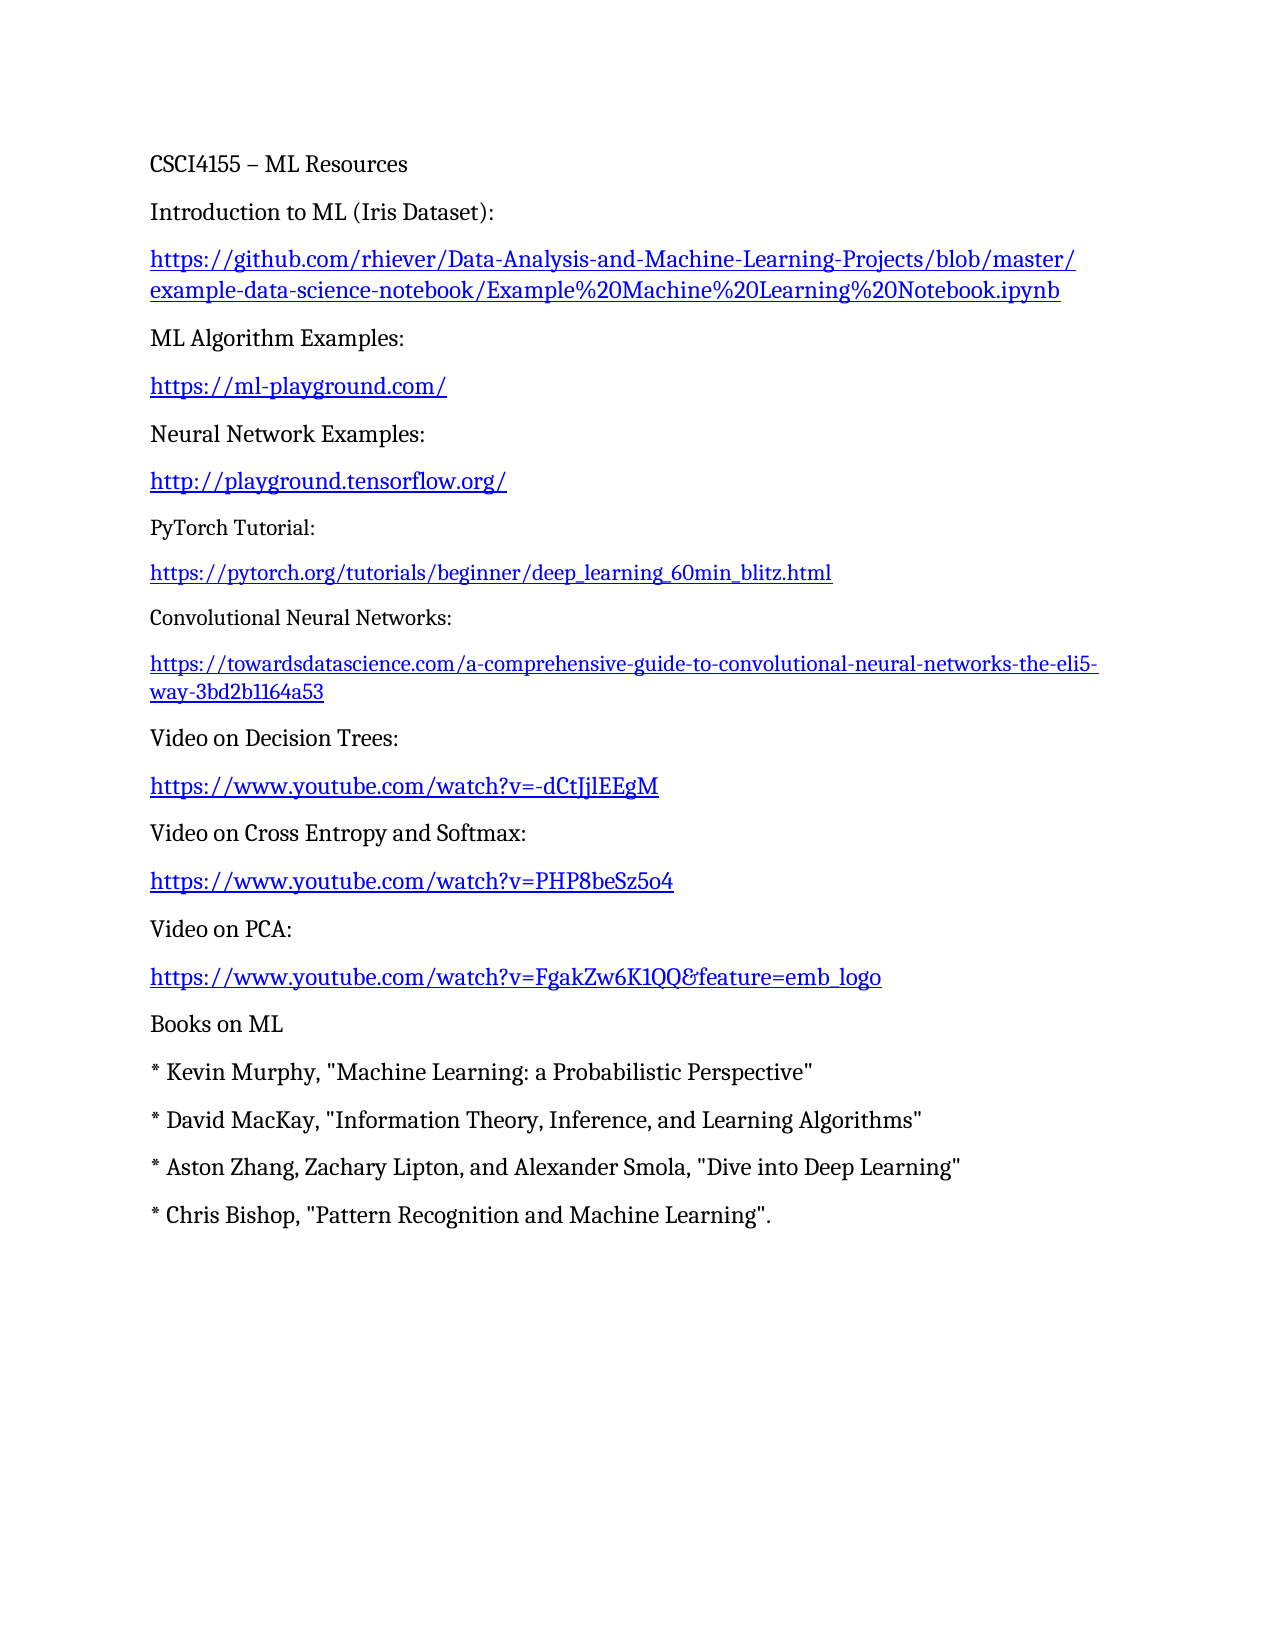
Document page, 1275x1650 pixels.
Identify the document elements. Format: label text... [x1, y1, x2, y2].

text * Kevin Murphy, "Machine Learning: a Probabilistic Perspective" [150, 1058, 1125, 1087]
text PyTorch Tutorial: [150, 515, 1125, 541]
text Video on PCA: [150, 915, 1125, 943]
text ML Algorithm Examples: [150, 324, 1125, 353]
text http://playground.tensorflow.org/ [150, 467, 1125, 496]
text https://github.com/rhiever/Data-Analysis-and-Machine-Learning-Projects/blob/master/example-data-science-notebook/Example%20Machine%20Learning%20Notebook.ipynb [150, 245, 1125, 305]
text Books on ML [150, 1010, 1125, 1039]
text Neural Network Examples: [150, 419, 1125, 448]
text https://www.youtube.com/watch?v=FgakZw6K1QQ&feature=emb_logo [150, 962, 1125, 991]
text Introduction to ML (Iris Dataset): [150, 198, 1125, 226]
text * Aston Zhang, Zachary Lipton, and Alexander Smola, "Dive into Deep Learning" [150, 1153, 1125, 1182]
text CSCI4155 – ML Resources [150, 150, 1125, 179]
text https://ml-playground.com/ [150, 372, 1125, 401]
text * Chris Bishop, "Pattern Recognition and Machine Learning". [150, 1201, 1125, 1230]
text * David MacKay, "Information Theory, Inference, and Learning Algorithms" [150, 1106, 1125, 1134]
text https://www.youtube.com/watch?v=PHP8beSz5o4 [150, 867, 1125, 896]
text Video on Cross Entropy and Softmax: [150, 819, 1125, 848]
text https://www.youtube.com/watch?v=-dCtJjlEEgM [150, 772, 1125, 800]
text https://towardsdatascience.com/a-comprehensive-guide-to-convolutional-neural-networks-the-eli5-way-3bd2b1164a53 [150, 650, 1125, 705]
text Convolutional Neural Networks: [150, 605, 1125, 632]
text Video on Decision Trees: [150, 724, 1125, 753]
text https://pytorch.org/tutorials/beginner/deep_learning_60min_blitz.html [150, 560, 1125, 586]
